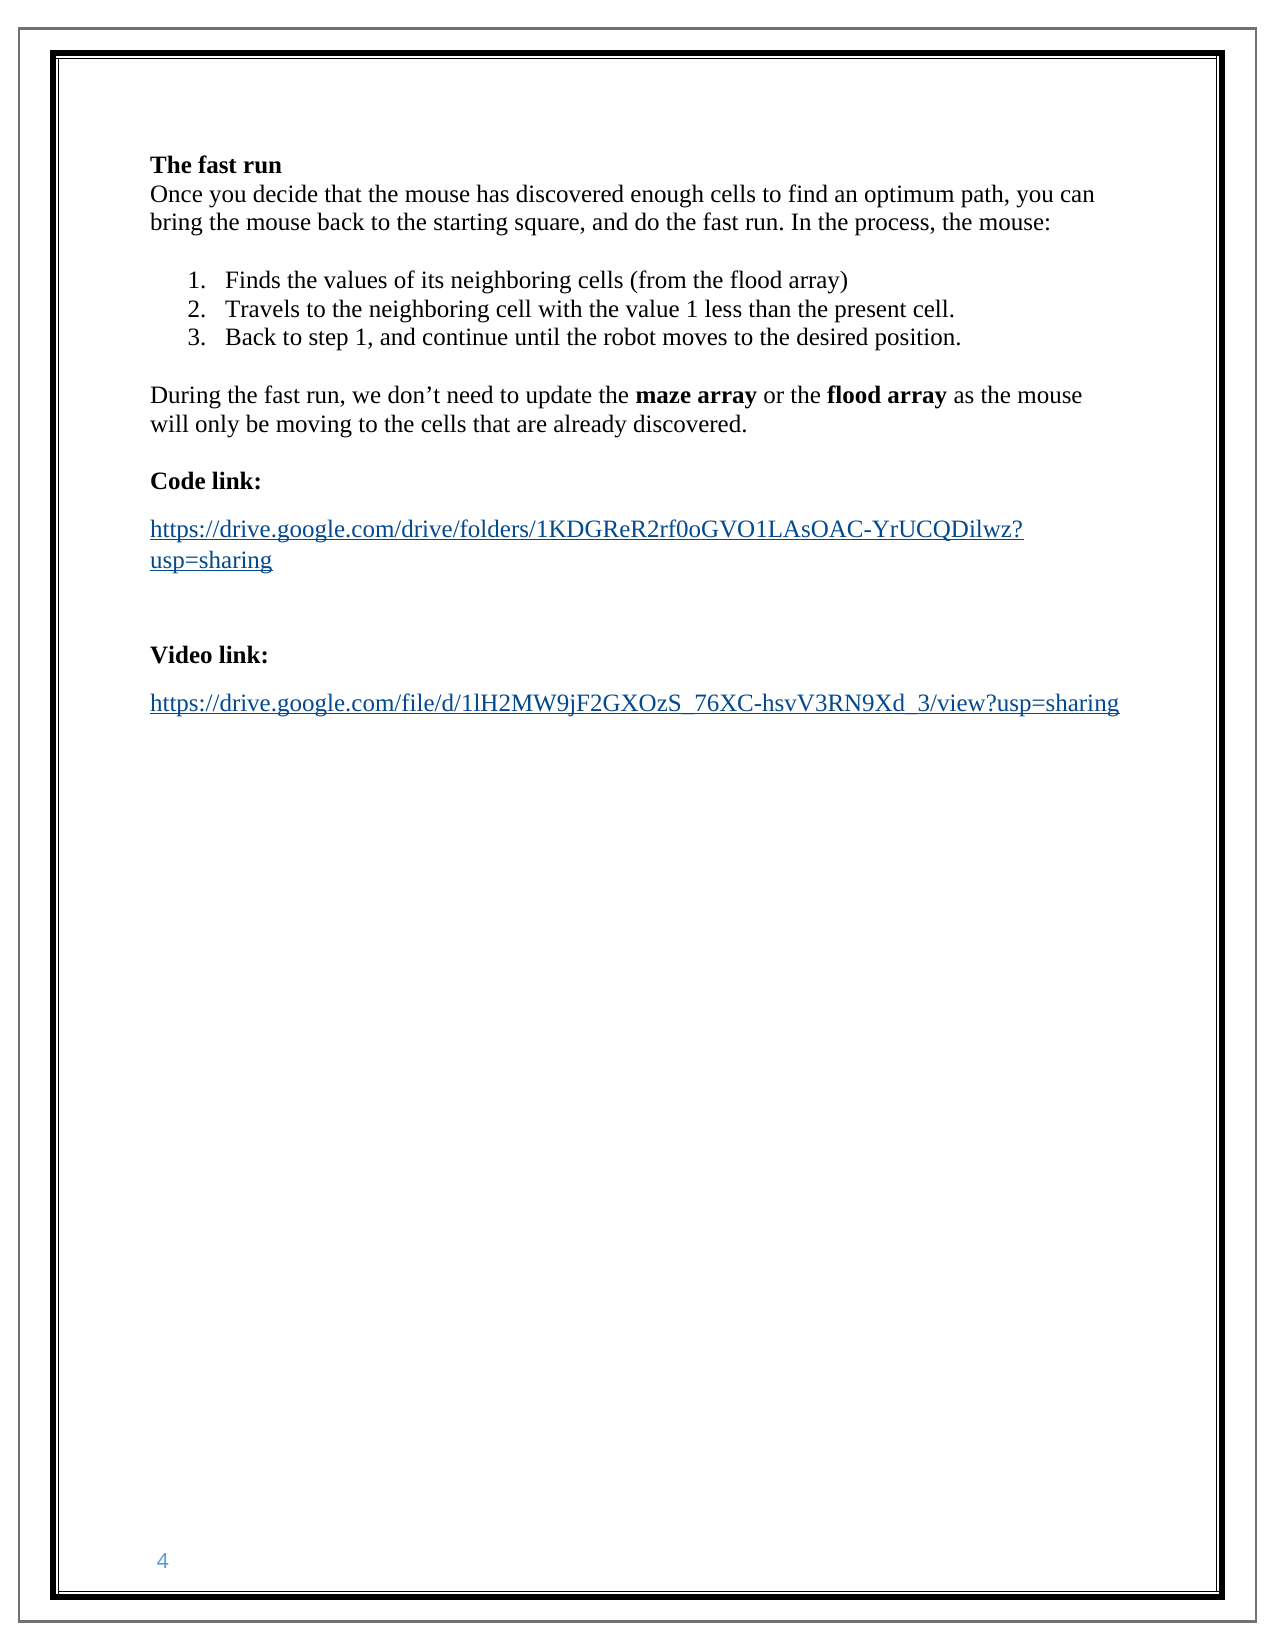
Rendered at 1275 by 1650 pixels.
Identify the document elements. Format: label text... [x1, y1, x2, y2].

text Video link: [150, 640, 1125, 669]
list Back to step 1, and continue until the robot moves to the desired position. [187, 322, 1125, 351]
list Travels to the neighboring cell with the value 1 less than the present cell. [187, 294, 1125, 322]
text During the fast run, we don’t need to update the maze array or the flood array as the mouse will only be moving to the cells that are already discovered. [150, 380, 1125, 437]
text Once you decide that the mouse has discovered enough cells to find an optimum path, you can bring the mouse back to the starting square, and do the fast run. In the process, the mouse: [150, 179, 1125, 236]
list Finds the values of its neighboring cells (from the flood array) [187, 265, 1125, 294]
text Code link: [150, 466, 1125, 495]
text The fast run [150, 150, 1125, 179]
text https://drive.google.com/file/d/1lH2MW9jF2GXOzS_76XC-hsvV3RN9Xd_3/view?usp=sharing [150, 688, 1125, 717]
text https://drive.google.com/drive/folders/1KDGReR2rf0oGVO1LAsOAC-YrUCQDilwz?usp=sharing [150, 514, 1125, 574]
